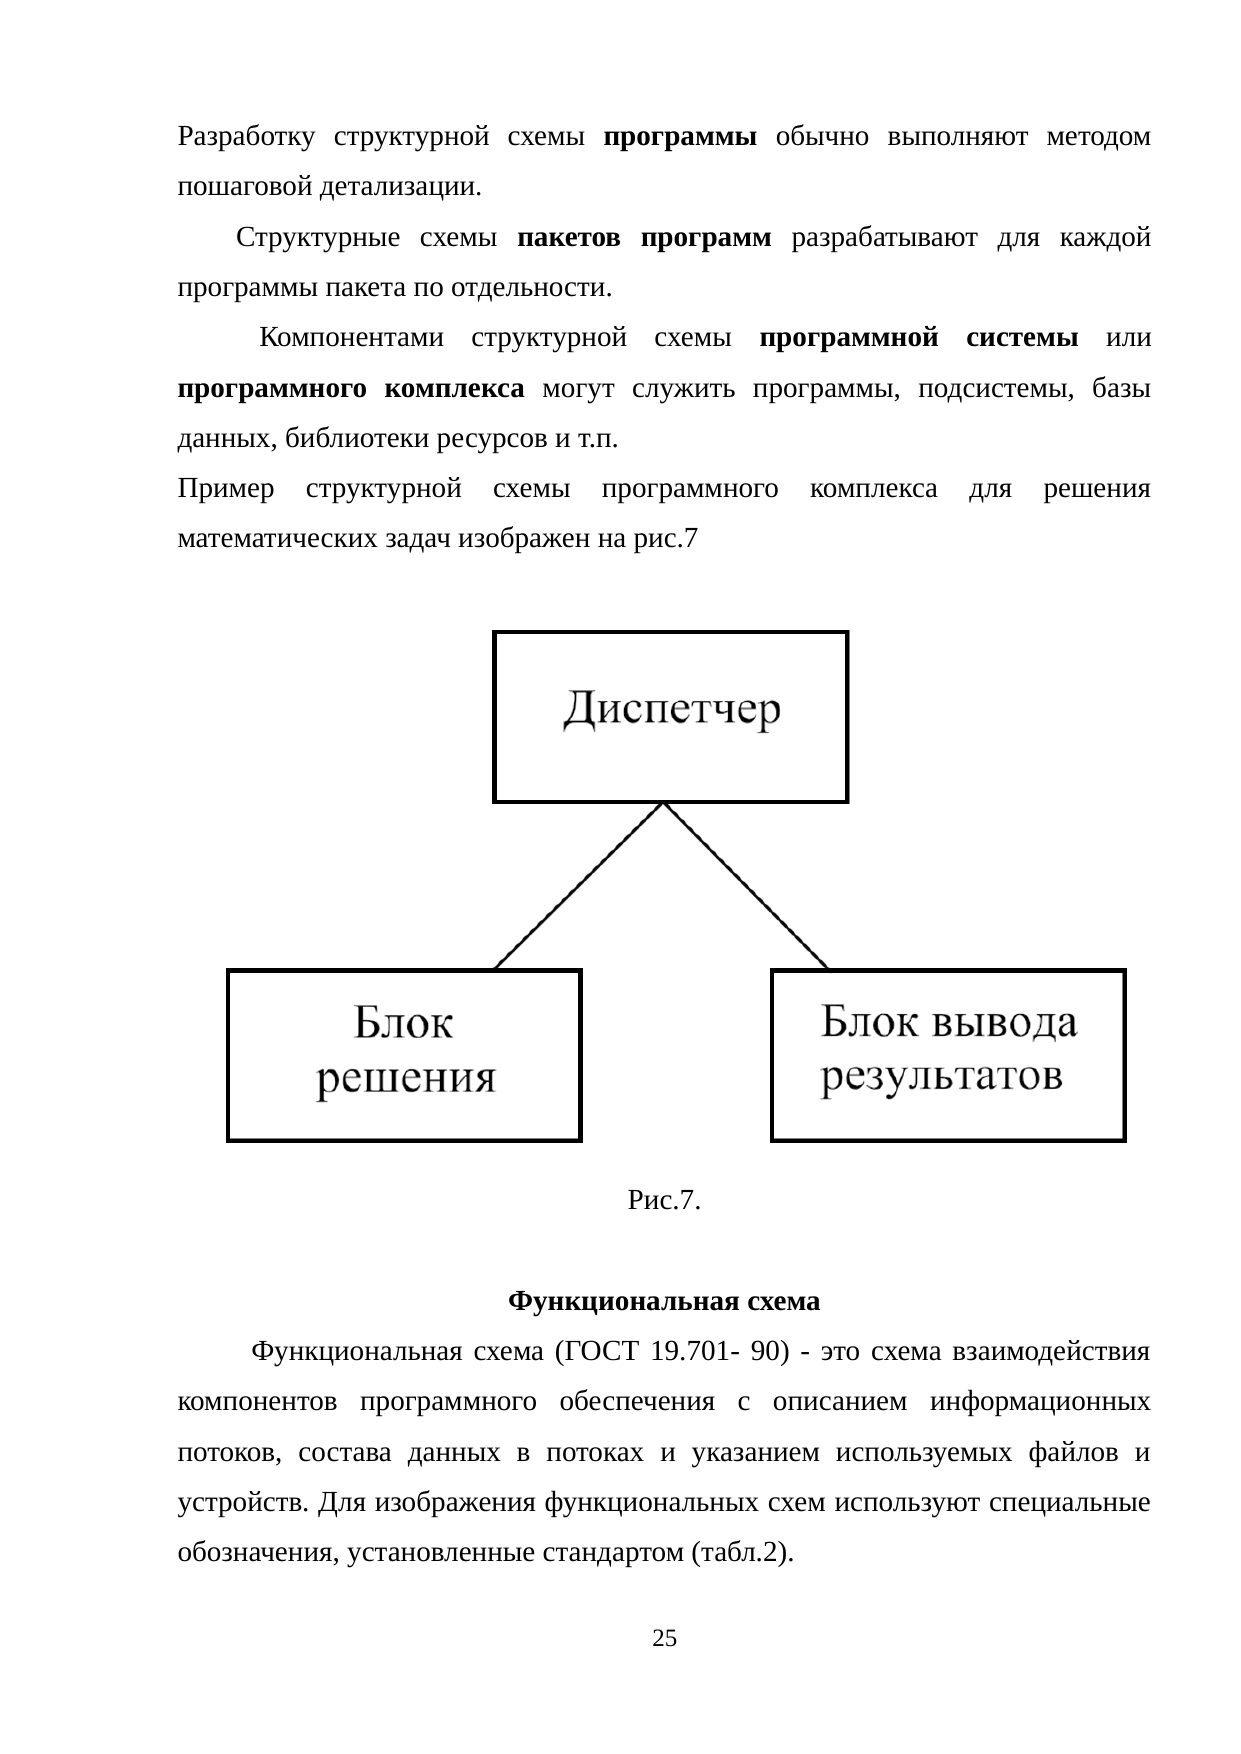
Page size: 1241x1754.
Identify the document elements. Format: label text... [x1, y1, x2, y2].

text Функциональная схема (ГОСТ 19.701- 90) - это схема взаимодействия компонентов программного обеспечения с описанием информационных потоков, состава данных в потоках и указанием используемых файлов и устройств. Для изображения функциональных схем используют специальные обозначения, установленные стандартом (табл.2). [177, 1333, 1152, 1568]
text Компонентами структурной схемы программной системы или программного комплекса могут служить программы, подсистемы, базы данных, библиотеки ресурсов и т.п. [177, 319, 1152, 453]
text Структурные схемы пакетов программ разрабатывают для каждой программы пакета по отдельности. [177, 219, 1152, 303]
text Пример структурной схемы программного комплекса для решения математических задач изображен на рис.7 [177, 470, 1152, 554]
text Функциональная схема [177, 1283, 1152, 1316]
picture [195, 601, 1200, 1149]
text Разработку структурной схемы программы обычно выполняют методом пошаговой детализации. [177, 118, 1152, 202]
